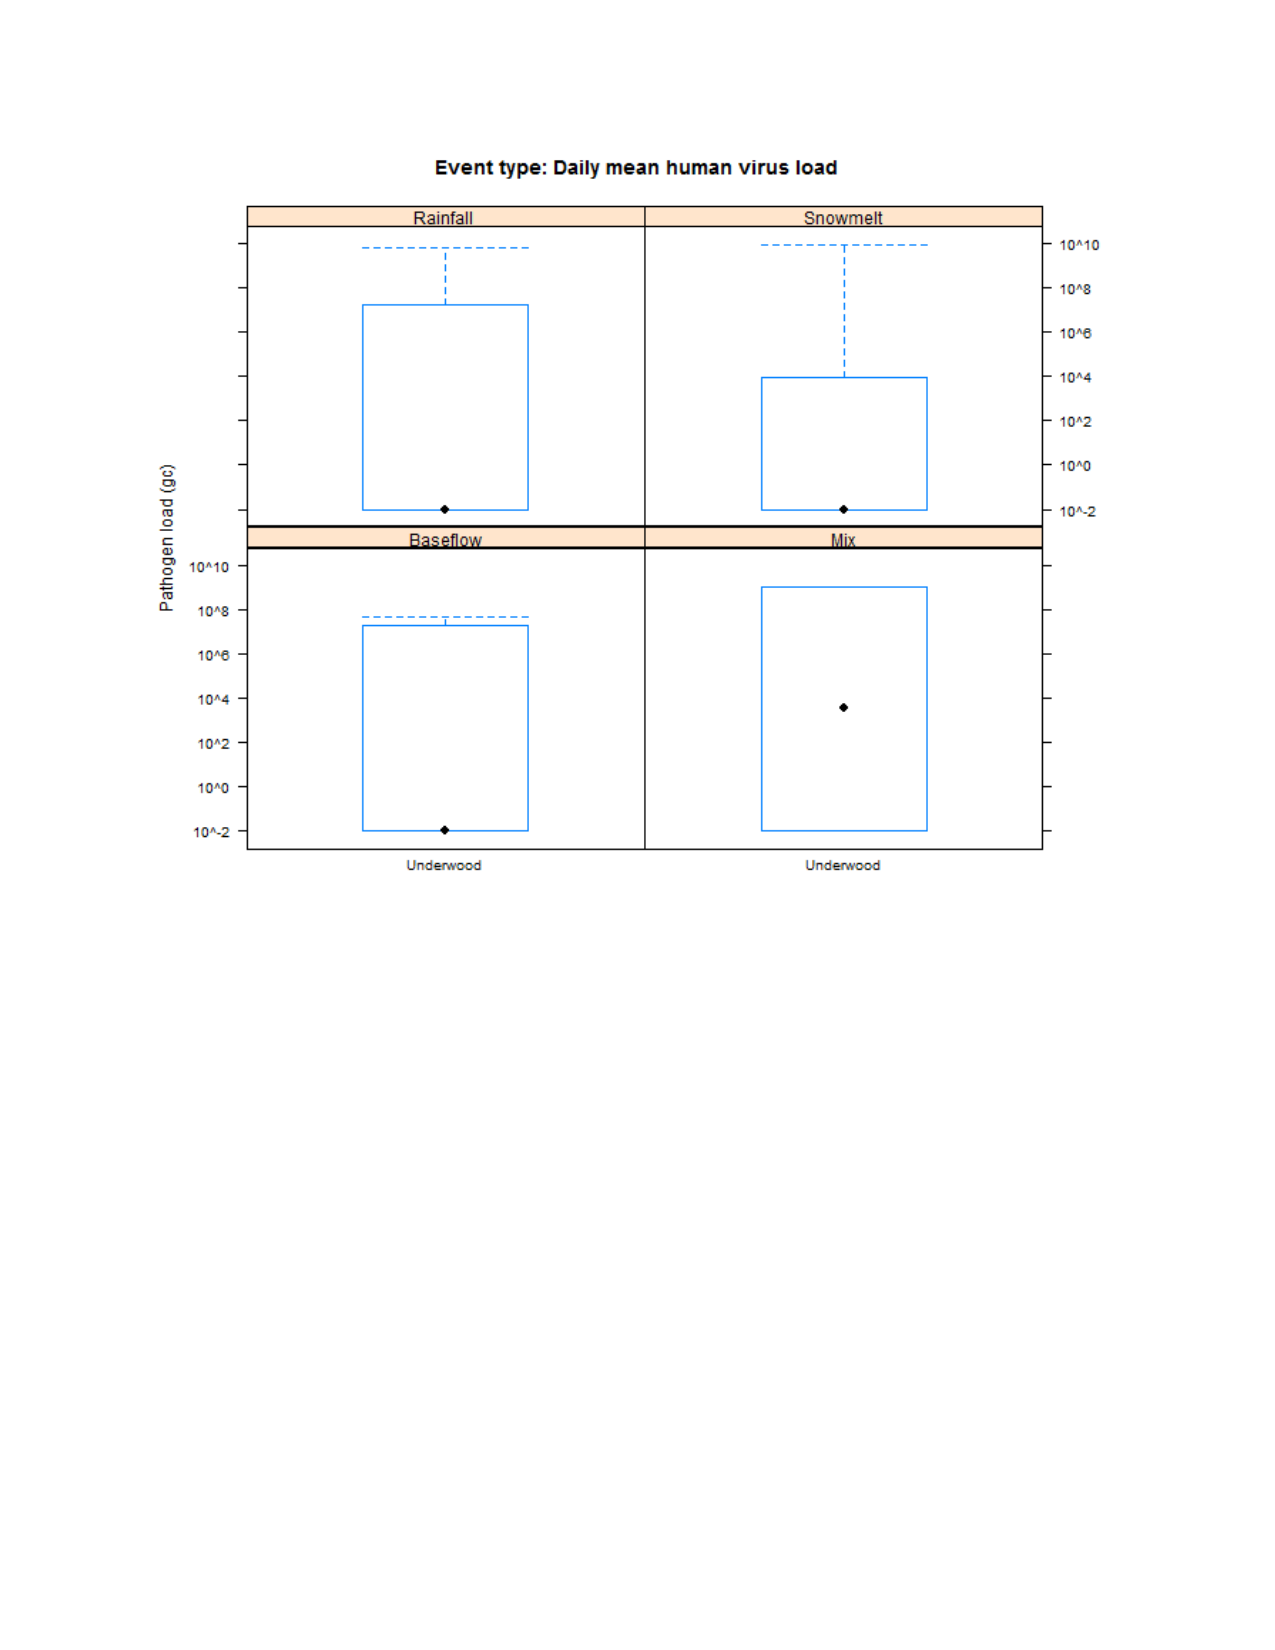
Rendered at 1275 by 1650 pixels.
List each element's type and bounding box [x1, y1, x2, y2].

picture [150, 150, 1125, 903]
